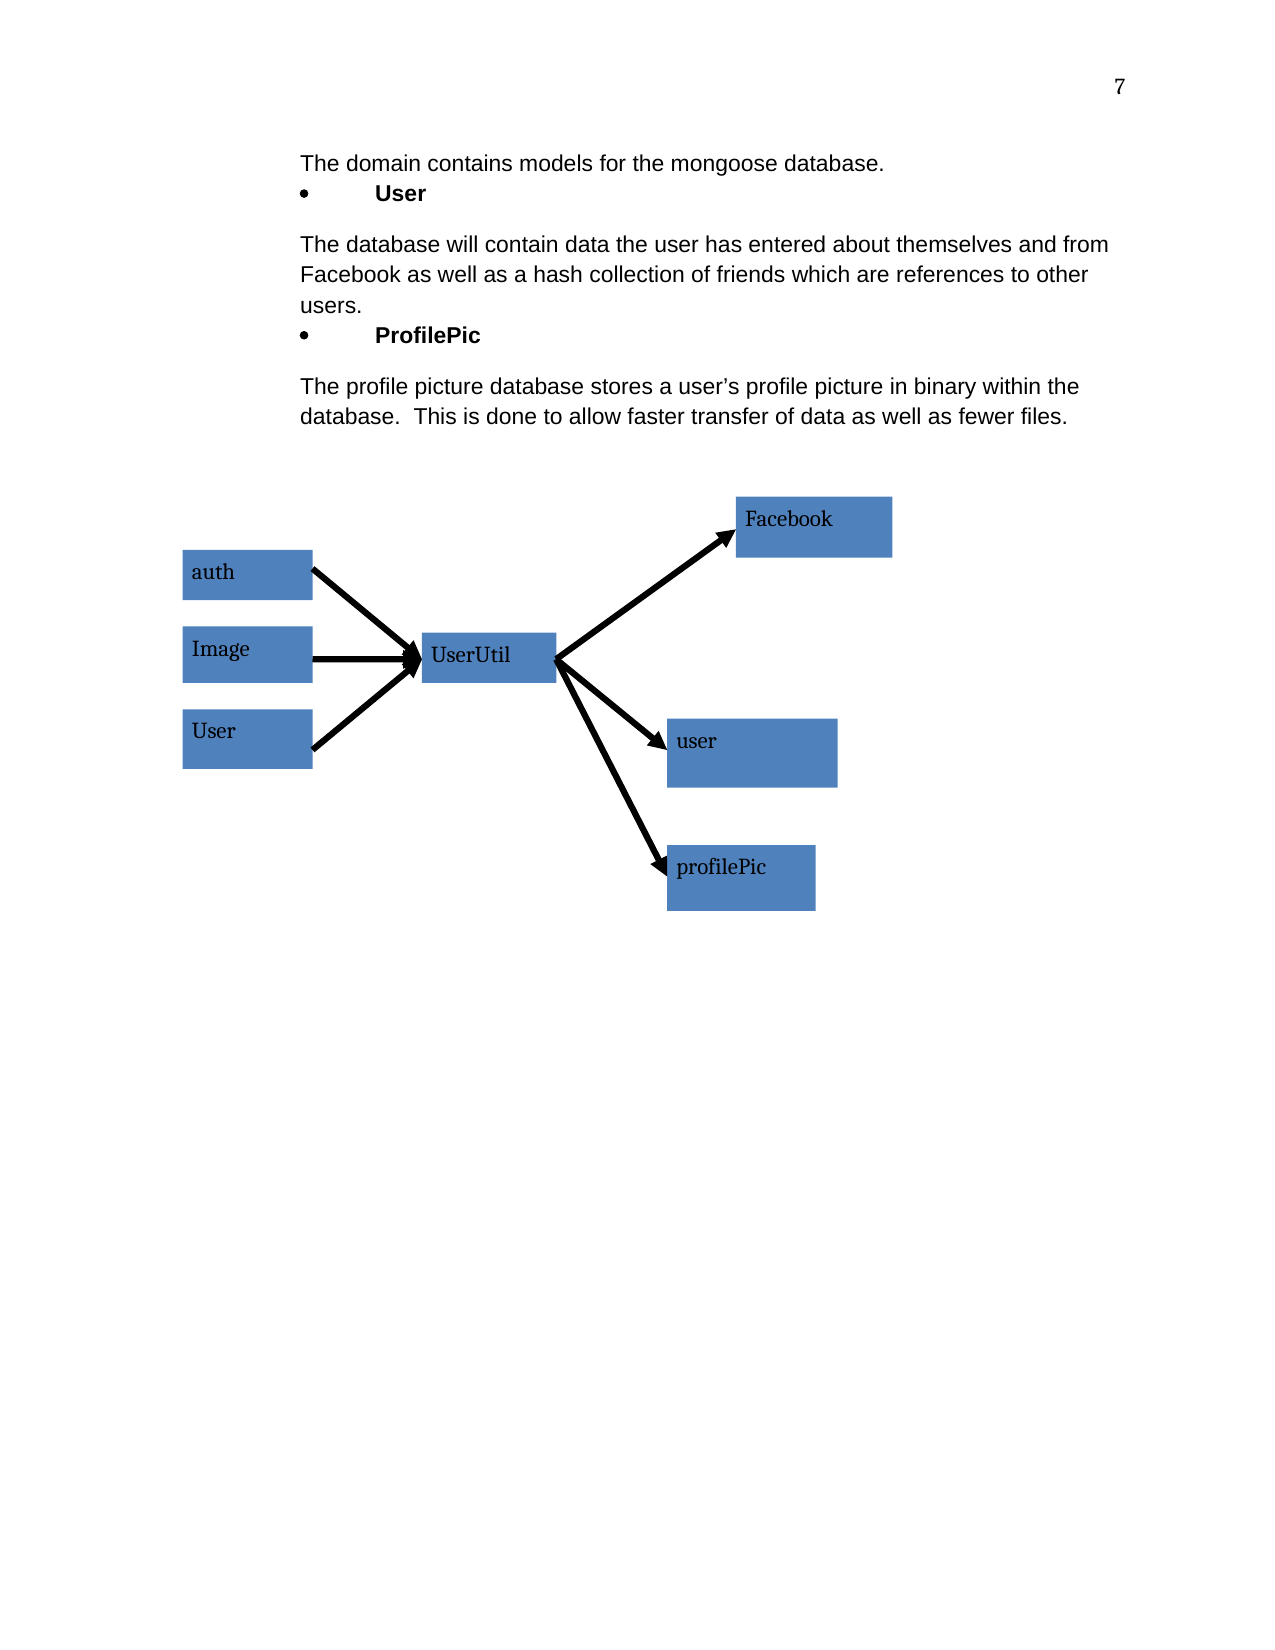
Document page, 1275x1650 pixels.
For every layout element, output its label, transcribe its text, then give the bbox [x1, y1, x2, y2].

list ProfilePic [300, 322, 1125, 348]
text The domain contains models for the mongoose database. [300, 150, 1125, 176]
text The profile picture database stores a user’s profile picture in binary within the database. This is done to allow faster transfer of data as well as fewer files. [300, 373, 1125, 429]
text The database will contain data the user has entered about themselves and from Facebook as well as a hash collection of friends which are references to other users. [300, 231, 1125, 318]
list User [300, 180, 1125, 207]
